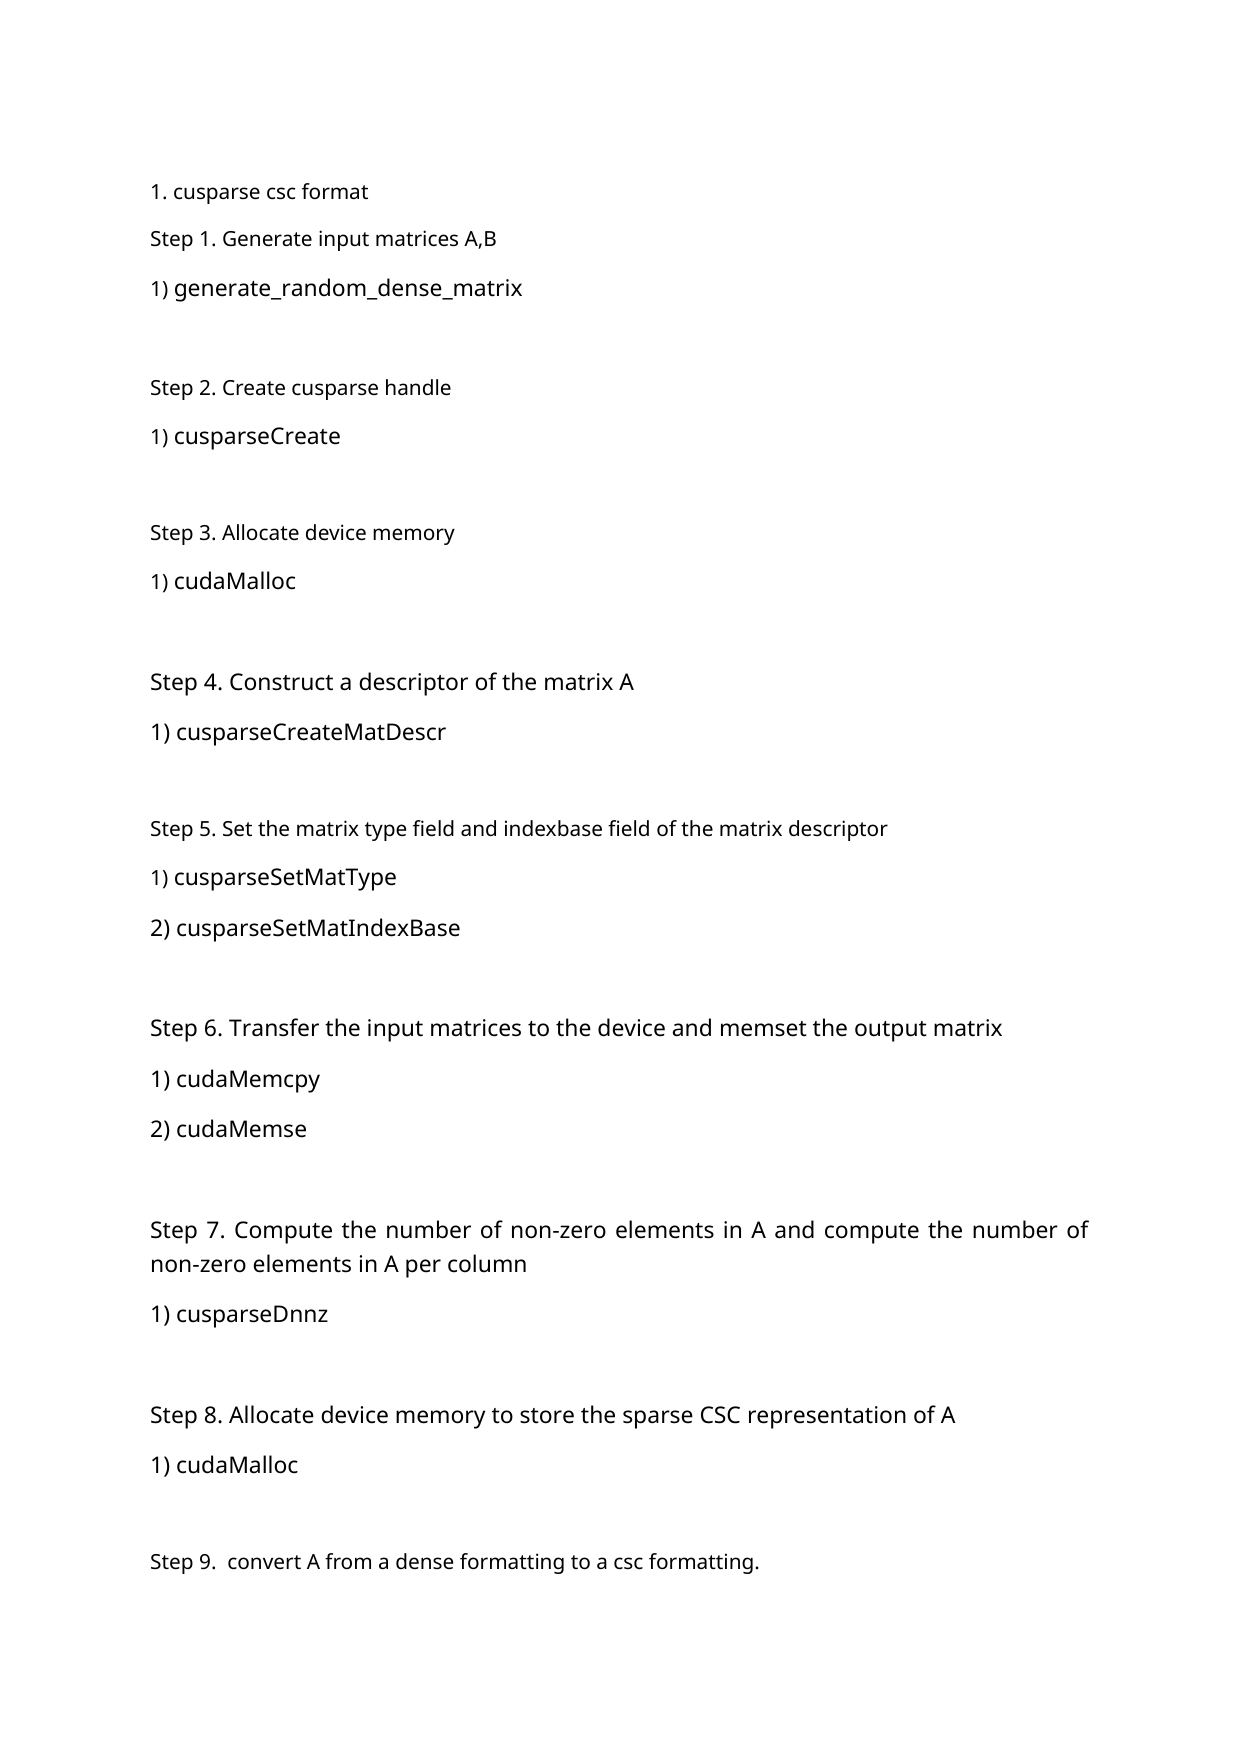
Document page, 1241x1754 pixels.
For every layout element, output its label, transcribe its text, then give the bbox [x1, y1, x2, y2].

text Step 6. Transfer the input matrices to the device and memset the output matrix [150, 1012, 1090, 1044]
text Step 3. Allocate device memory [150, 518, 1090, 546]
text 1) cudaMemcpy [150, 1063, 1090, 1094]
text 1) cusparseDnnz [150, 1298, 1090, 1329]
text Step 9. convert A from a dense formatting to a csc formatting. [150, 1547, 1090, 1576]
text 1) generate_random_dense_matrix [150, 272, 1090, 303]
text Step 5. Set the matrix type field and indexbase field of the matrix descriptor [150, 814, 1090, 842]
text 1) cudaMalloc [150, 565, 1090, 596]
text Step 8. Allocate device memory to store the sparse CSC representation of A [150, 1399, 1090, 1430]
text 1) cusparseSetMatType [150, 861, 1090, 892]
text Step 1. Generate input matrices A,B [150, 224, 1090, 253]
text Step 2. Create cusparse handle [150, 373, 1090, 401]
text 2) cusparseSetMatIndexBase [150, 912, 1090, 943]
text 1) cusparseCreateMatDescr [150, 716, 1090, 747]
text Step 4. Construct a descriptor of the matrix A [150, 666, 1090, 697]
text 1. cusparse csc format [150, 177, 1090, 206]
text 2) cudaMemse [150, 1113, 1090, 1144]
text Step 7. Compute the number of non-zero elements in A and compute the number of non-zero elements in A per column [150, 1214, 1090, 1279]
text 1) cusparseCreate [150, 420, 1090, 451]
text 1) cudaMalloc [150, 1449, 1090, 1481]
